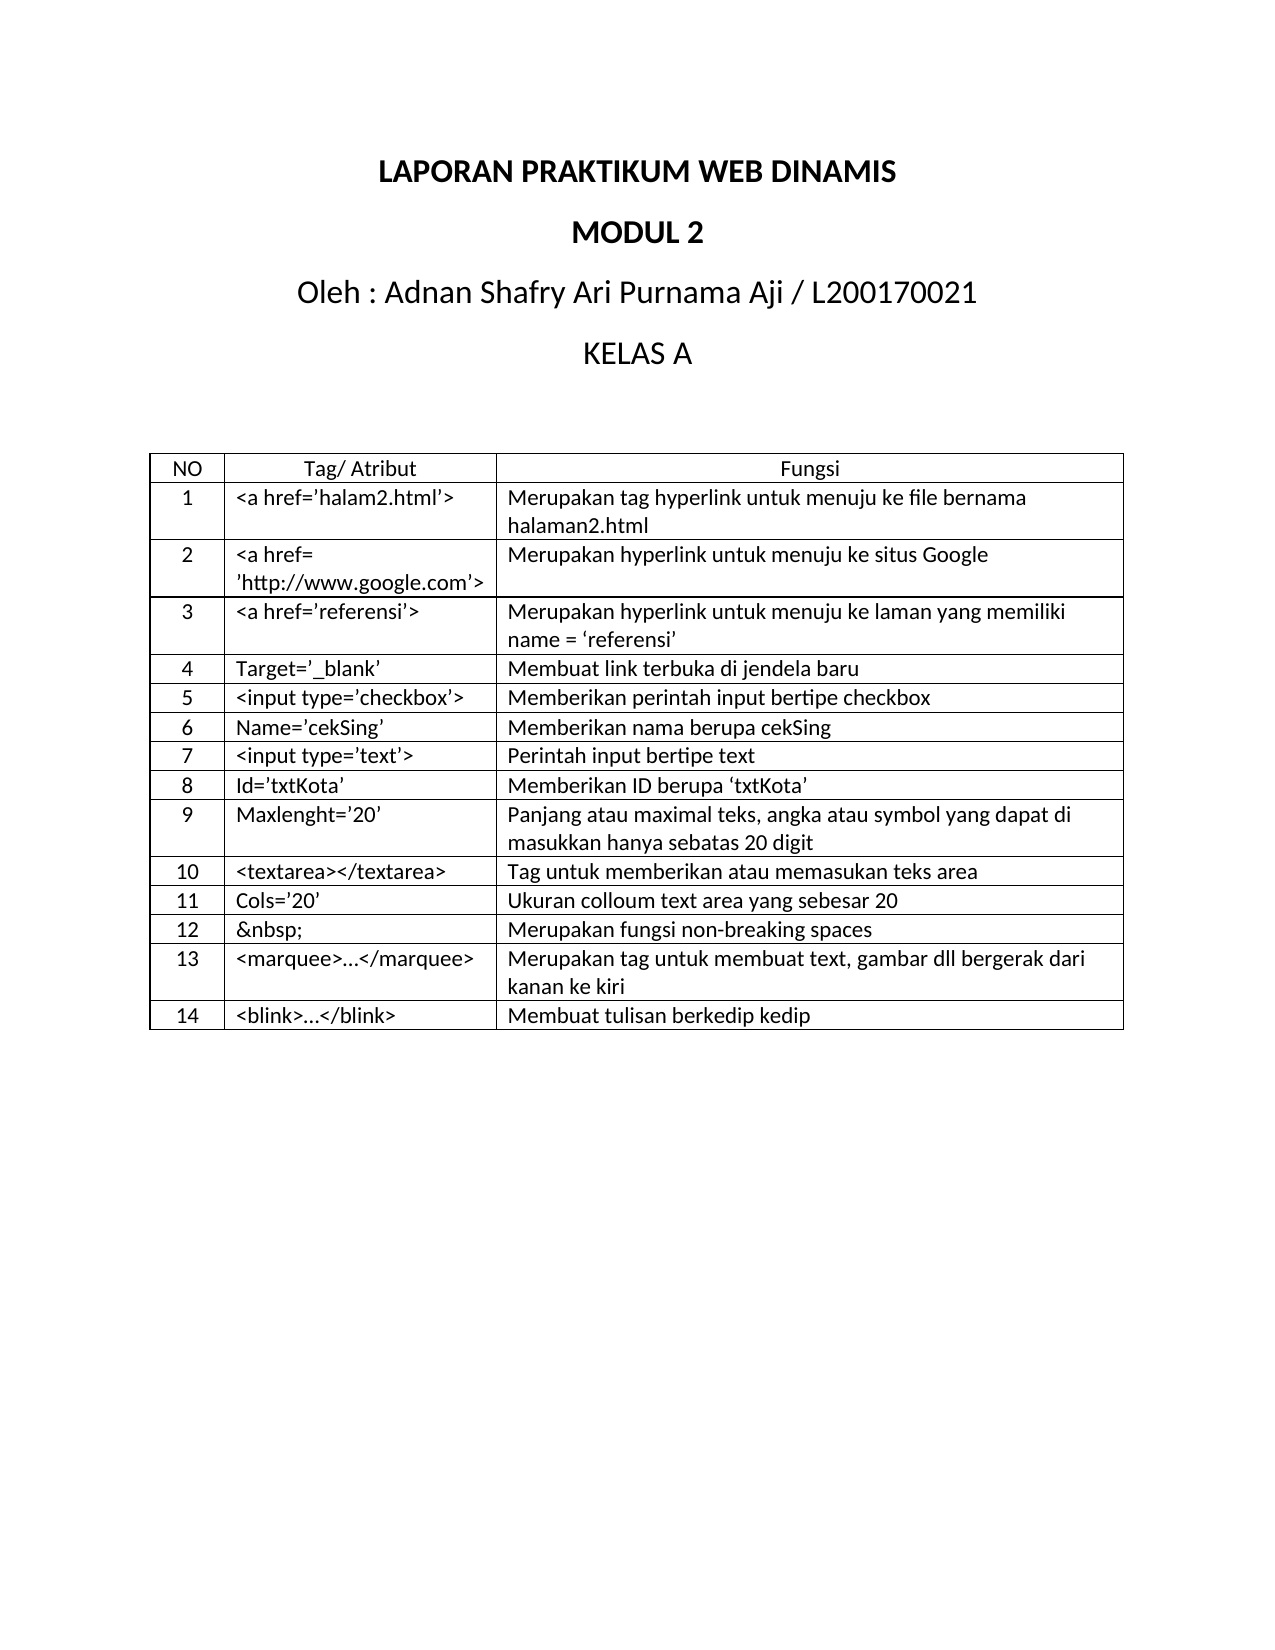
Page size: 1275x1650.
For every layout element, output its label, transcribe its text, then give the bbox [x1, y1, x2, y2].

text KELAS A [150, 332, 1125, 373]
table_cell 10 [151, 857, 224, 885]
table_cell 8 [151, 771, 224, 799]
table_cell Ukuran colloum text area yang sebesar 20 [497, 886, 1123, 914]
table_cell Name=’cekSing’ [225, 713, 496, 741]
table_header NO [151, 454, 224, 482]
table_cell 13 [151, 944, 224, 1000]
table_cell Merupakan fungsi non-breaking spaces [497, 915, 1123, 943]
table_cell Membuat tulisan berkedip kedip [497, 1001, 1123, 1029]
table_cell 6 [151, 713, 224, 741]
text LAPORAN PRAKTIKUM WEB DINAMIS [150, 150, 1125, 191]
table_cell 1 [151, 483, 224, 539]
table_cell Target=’_blank’ [225, 655, 496, 682]
table_cell 11 [151, 886, 224, 914]
table_cell 9 [151, 800, 224, 856]
text MODUL 2 [150, 211, 1125, 251]
table_cell Memberikan perintah input bertipe checkbox [497, 684, 1123, 712]
table_cell Panjang atau maximal teks, angka atau symbol yang dapat di masukkan hanya sebatas 20 digit [497, 800, 1123, 856]
table_cell Merupakan hyperlink untuk menuju ke situs Google [497, 540, 1123, 596]
table_cell Memberikan nama berupa cekSing [497, 713, 1123, 741]
table_cell <input type=’text’> [225, 742, 496, 770]
table_cell &nbsp; [225, 915, 496, 943]
table_cell 14 [151, 1001, 224, 1029]
table_cell Merupakan tag untuk membuat text, gambar dll bergerak dari kanan ke kiri [497, 944, 1123, 1000]
table_cell <marquee>…</marquee> [225, 944, 496, 1000]
table_cell <input type=’checkbox’> [225, 684, 496, 712]
table_cell 7 [151, 742, 224, 770]
text Oleh : Adnan Shafry Ari Purnama Aji / L200170021 [150, 271, 1125, 312]
table_header Tag/ Atribut [225, 454, 496, 482]
table_cell 5 [151, 684, 224, 712]
table_cell Memberikan ID berupa ‘txtKota’ [497, 771, 1123, 799]
table_cell Membuat link terbuka di jendela baru [497, 655, 1123, 682]
table_cell 4 [151, 655, 224, 682]
table_cell 3 [151, 598, 224, 653]
table_cell Maxlenght=’20’ [225, 800, 496, 856]
table_cell Merupakan hyperlink untuk menuju ke laman yang memiliki name = ‘referensi’ [497, 598, 1123, 653]
table_cell <a href=’referensi’> [225, 598, 496, 653]
table_header Fungsi [497, 454, 1123, 482]
table_cell Perintah input bertipe text [497, 742, 1123, 770]
table_cell <blink>…</blink> [225, 1001, 496, 1029]
table_cell <a href=’halam2.html’> [225, 483, 496, 539]
table_cell <a href= ’http://www.google.com’> [225, 540, 496, 596]
table_cell <textarea></textarea> [225, 857, 496, 885]
table_cell Merupakan tag hyperlink untuk menuju ke file bernama halaman2.html [497, 483, 1123, 539]
table_cell Id=’txtKota’ [225, 771, 496, 799]
table_cell 2 [151, 540, 224, 596]
table_cell Tag untuk memberikan atau memasukan teks area [497, 857, 1123, 885]
table_cell Cols=’20’ [225, 886, 496, 914]
table_cell 12 [151, 915, 224, 943]
